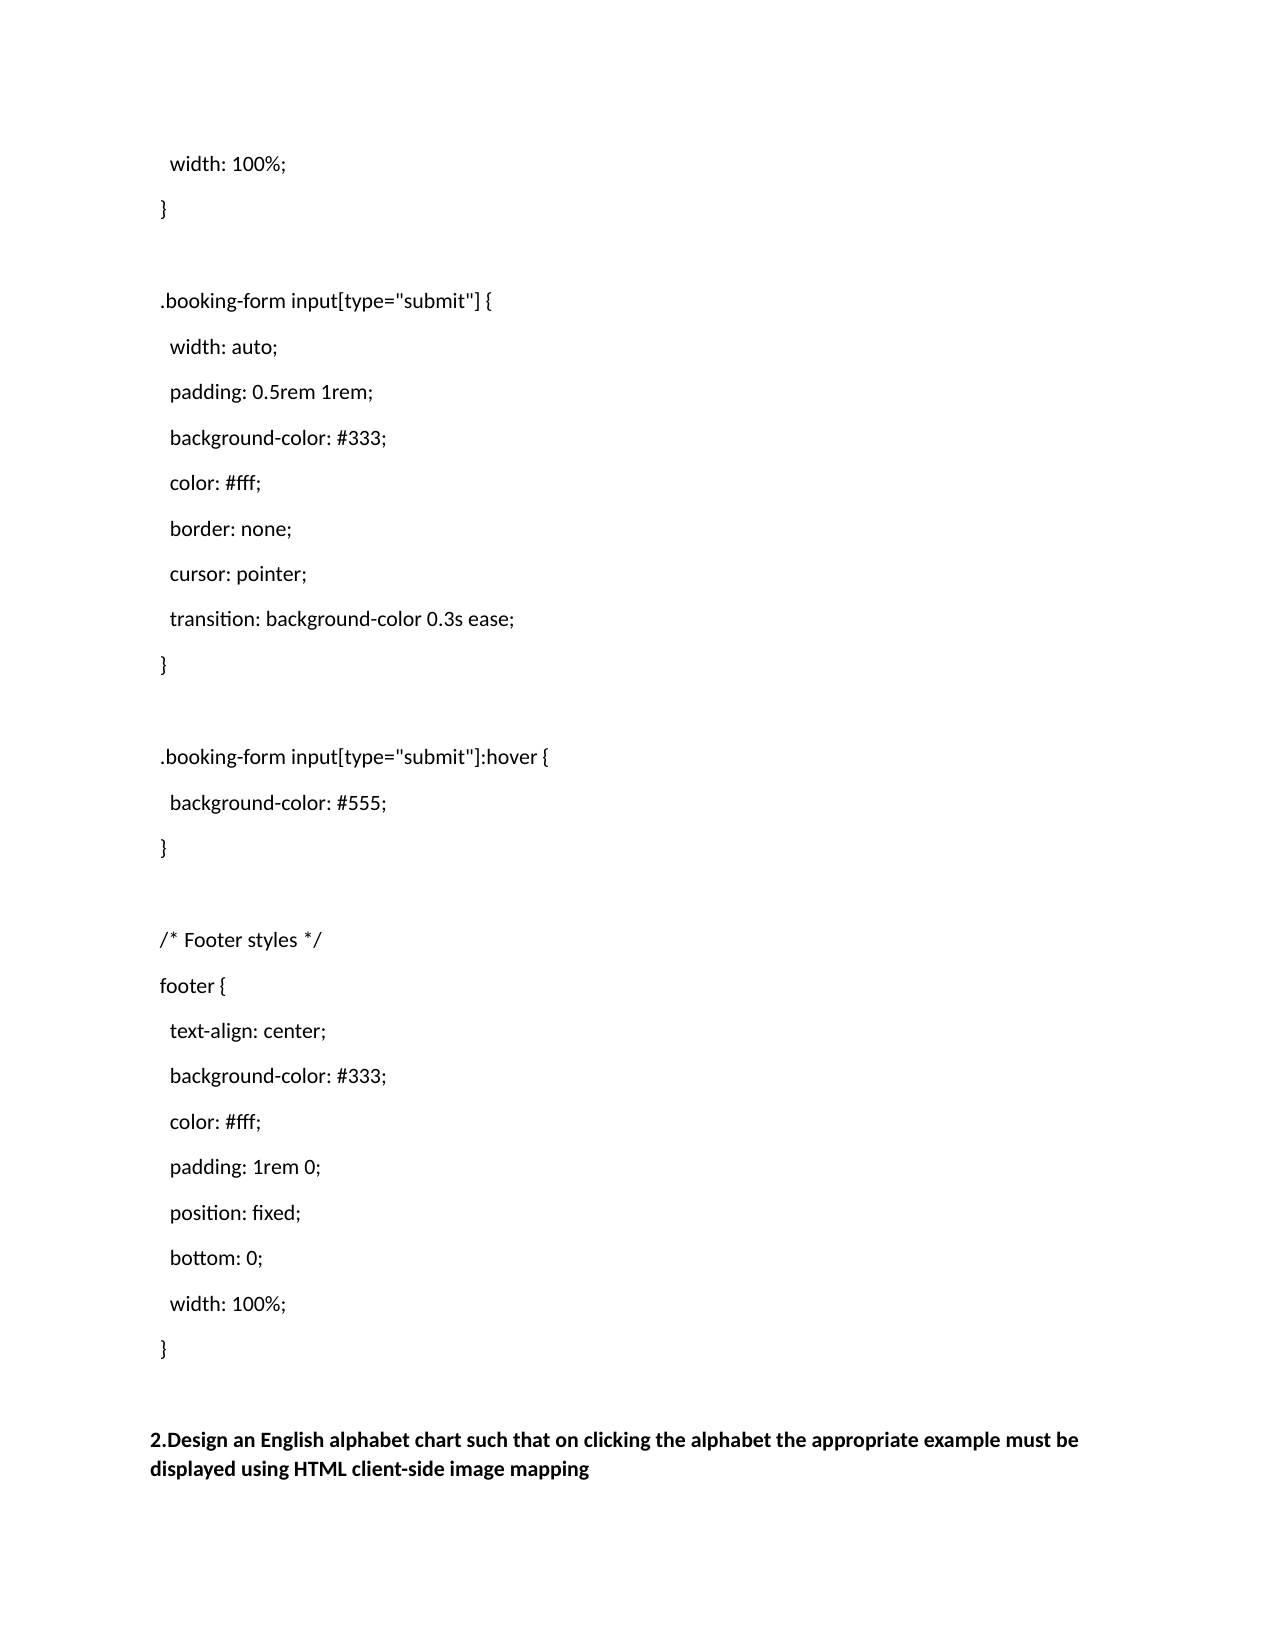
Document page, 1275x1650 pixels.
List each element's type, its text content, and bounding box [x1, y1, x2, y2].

text } [150, 195, 1125, 222]
text width: 100%; [150, 1290, 1125, 1316]
text position: fixed; [150, 1199, 1125, 1226]
text } [150, 1335, 1125, 1362]
text width: 100%; [150, 150, 1125, 177]
text background-color: #333; [150, 424, 1125, 451]
text footer { [150, 972, 1125, 998]
text border: none; [150, 515, 1125, 541]
text cursor: pointer; [150, 560, 1125, 587]
text padding: 0.5rem 1rem; [150, 378, 1125, 405]
text bottom: 0; [150, 1244, 1125, 1271]
text text-align: center; [150, 1017, 1125, 1044]
text color: #fff; [150, 469, 1125, 496]
text background-color: #555; [150, 789, 1125, 815]
text width: auto; [150, 333, 1125, 360]
text background-color: #333; [150, 1063, 1125, 1089]
text } [150, 834, 1125, 861]
text .booking-form input[type="submit"] { [150, 288, 1125, 314]
text color: #fff; [150, 1108, 1125, 1135]
text 2.Design an English alphabet chart such that on clicking the alphabet the appropriate example must be displayed using HTML client-side image mapping [150, 1426, 1125, 1481]
text } [150, 651, 1125, 678]
text /* Footer styles */ [150, 926, 1125, 953]
text transition: background-color 0.3s ease; [150, 606, 1125, 632]
text padding: 1rem 0; [150, 1153, 1125, 1180]
text .booking-form input[type="submit"]:hover { [150, 743, 1125, 770]
